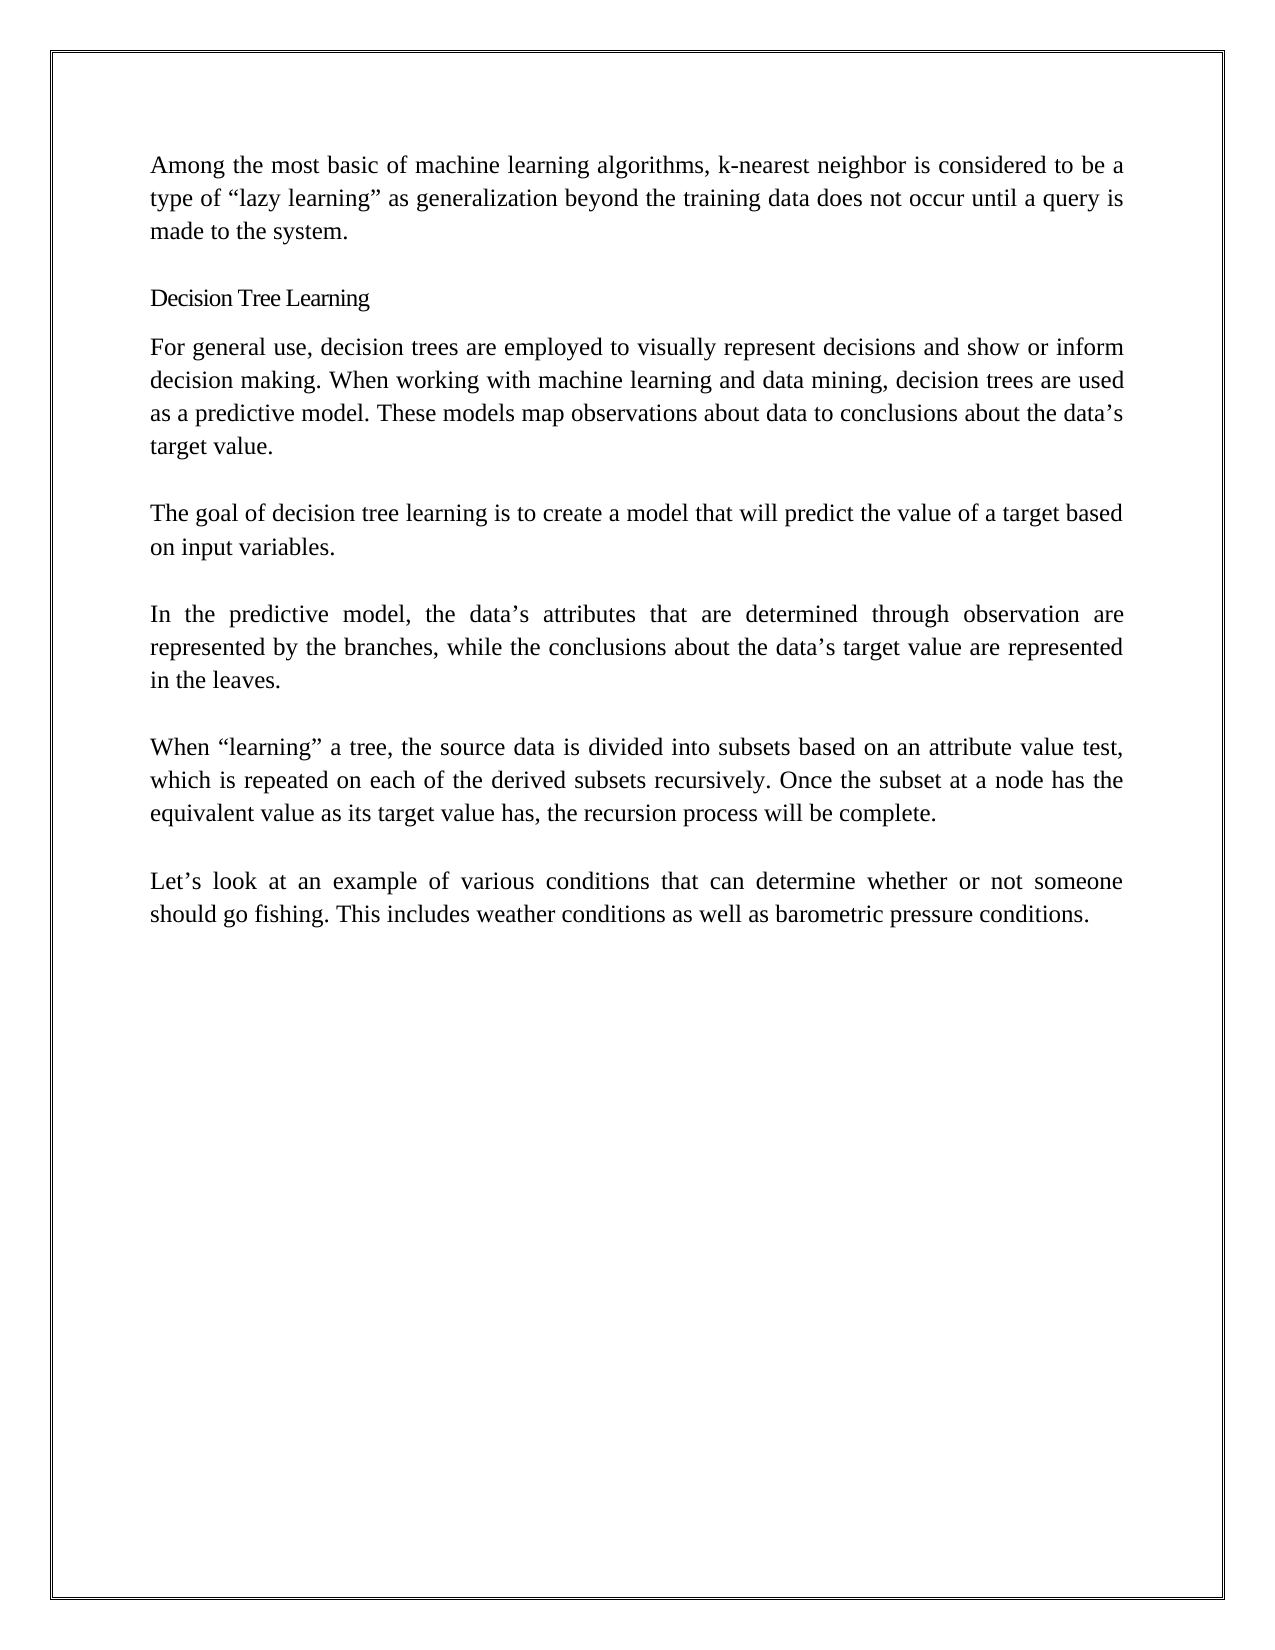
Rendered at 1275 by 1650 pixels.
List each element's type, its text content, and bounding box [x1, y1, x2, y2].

text In the predictive model, the data’s attributes that are determined through observation are represented by the branches, while the conclusions about the data’s target value are represented in the leaves. [150, 599, 1125, 694]
text Let’s look at an example of various conditions that can determine whether or not someone should go fishing. This includes weather conditions as well as barometric pressure conditions. [150, 866, 1125, 928]
text For general use, decision trees are employed to visually represent decisions and show or inform decision making. When working with machine learning and data mining, decision trees are used as a predictive model. These models map observations about data to conclusions about the data’s target value. [150, 332, 1125, 460]
text When “learning” a tree, the source data is divided into subsets based on an attribute value test, which is repeated on each of the derived subsets recursively. Once the subset at a node has the equivalent value as its target value has, the recursion process will be complete. [150, 732, 1125, 827]
subtitle Decision Tree Learning [150, 283, 1125, 312]
text Among the most basic of machine learning algorithms, k-nearest neighbor is considered to be a type of “lazy learning” as generalization beyond the training data does not occur until a query is made to the system. [150, 150, 1125, 245]
text The goal of decision tree learning is to create a model that will predict the value of a target based on input variables. [150, 498, 1125, 560]
